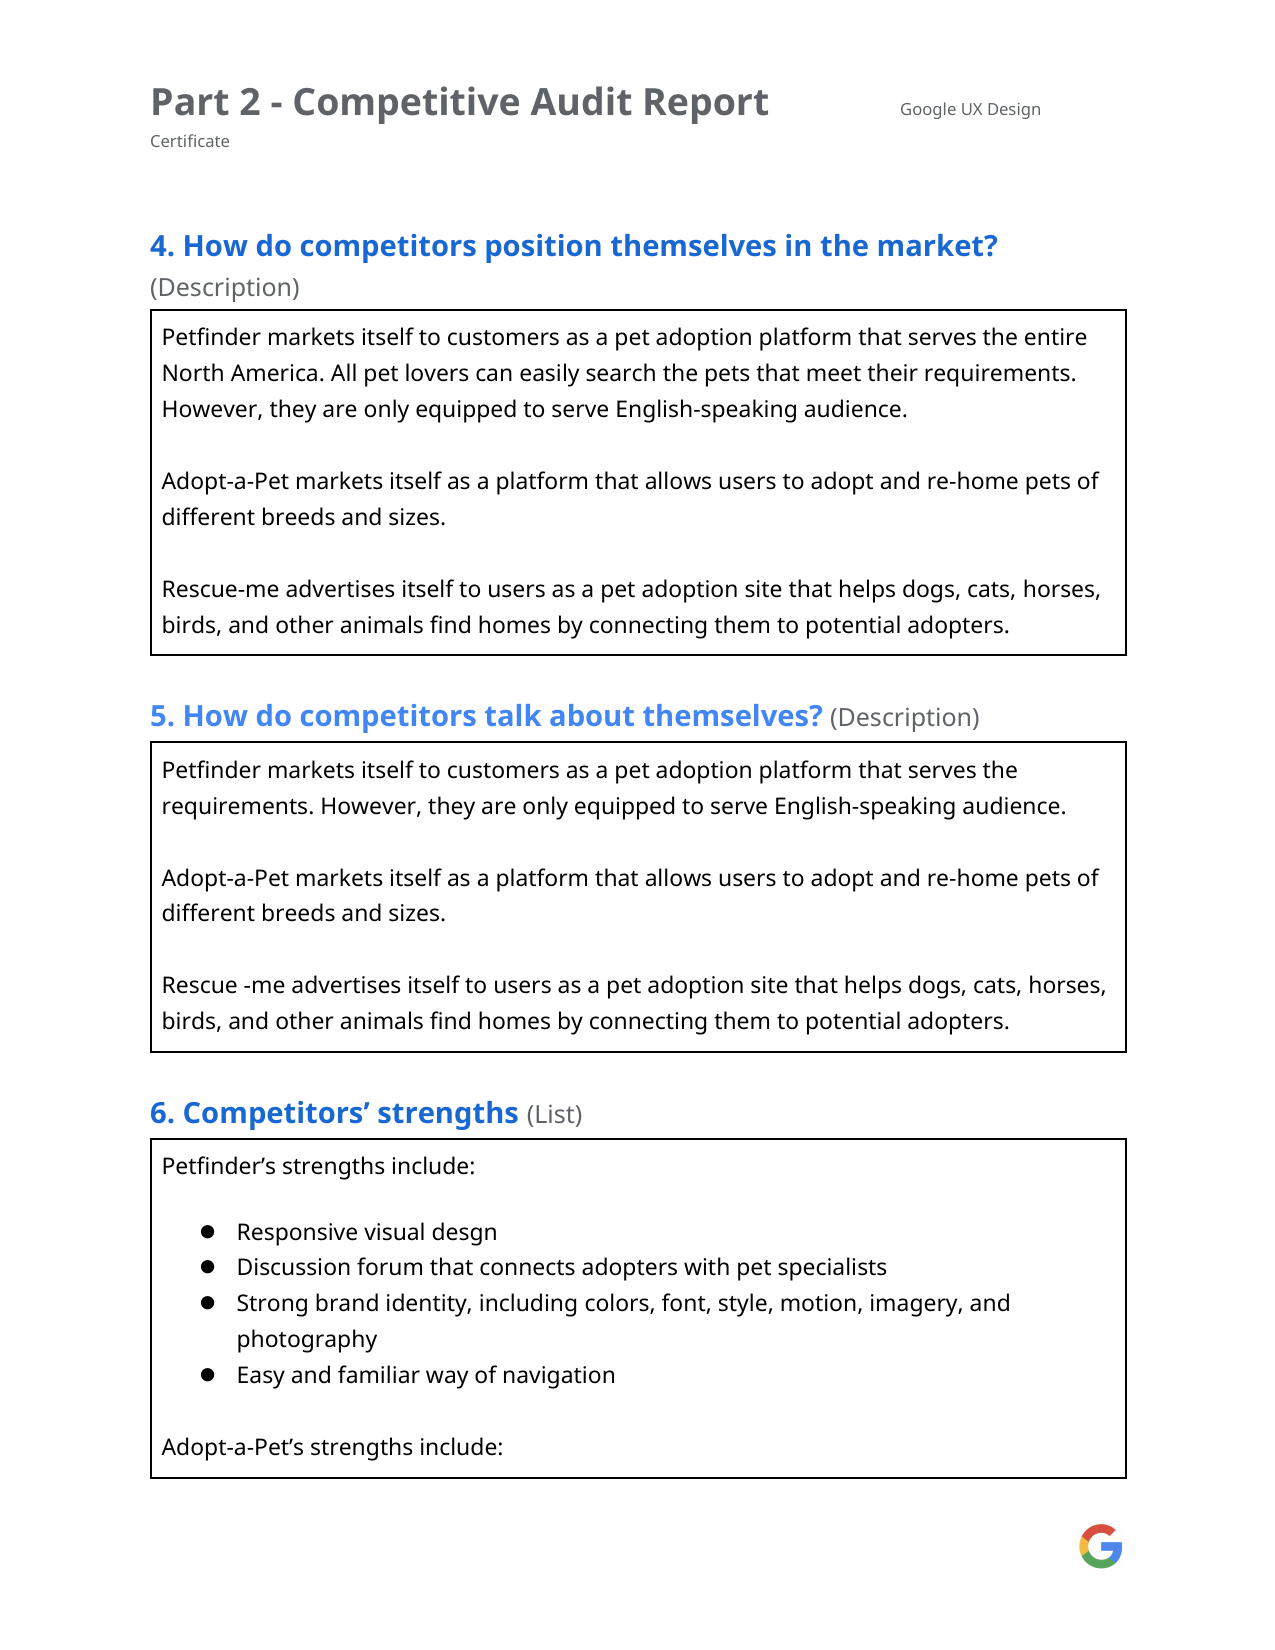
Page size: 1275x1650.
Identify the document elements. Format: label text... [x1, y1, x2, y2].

text 6. Competitors’ strengths (List) [150, 1092, 1125, 1132]
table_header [152, 1140, 1125, 1477]
table_header Petfinder markets itself to customers as a pet adoption platform that serves the requirements. However, they are only equipped to serve English-speaking audience. Adopt-a-Pet markets itself as a platform that allows users to adopt and re-home pets of different breeds and sizes. Rescue -me advertises itself to users as a pet adoption site that helps dogs, cats, horses, birds, and other animals find homes by connecting them to potential adopters. [152, 743, 1125, 1051]
picture [1076, 1522, 1125, 1572]
table_header Petfinder markets itself to customers as a pet adoption platform that serves the entire North America. All pet lovers can easily search the pets that meet their requirements. However, they are only equipped to serve English-speaking audience. Adopt-a-Pet markets itself as a platform that allows users to adopt and re-home pets of different breeds and sizes. Rescue-me advertises itself to users as a pet adoption site that helps dogs, cats, horses, birds, and other animals find homes by connecting them to potential adopters. [152, 311, 1125, 654]
text 4. How do competitors position themselves in the market? (Description) [150, 225, 1125, 304]
text 5. How do competitors talk about themselves? (Description) [150, 696, 1125, 735]
